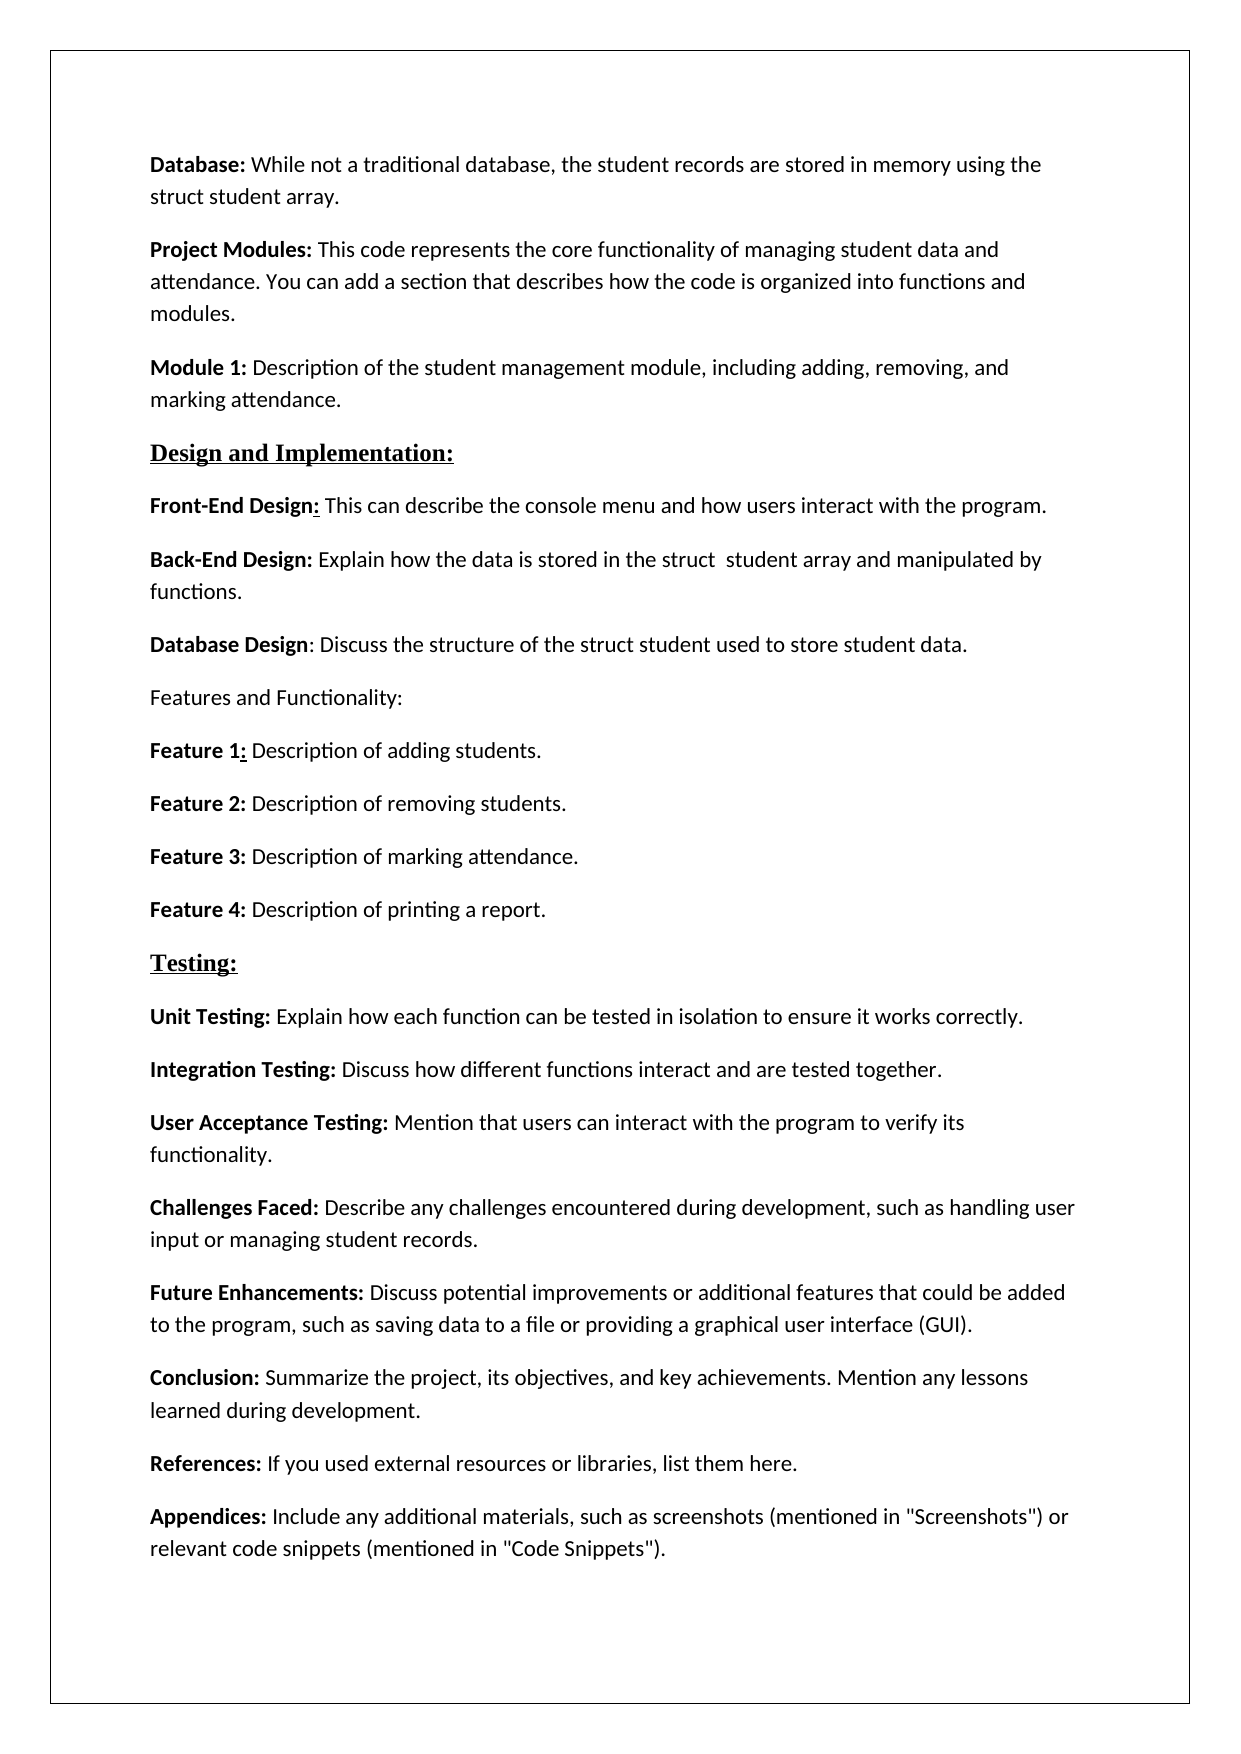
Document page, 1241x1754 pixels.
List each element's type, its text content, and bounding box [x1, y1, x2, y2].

text Feature 4: Description of printing a report. [150, 895, 1090, 923]
text Features and Functionality: [150, 683, 1090, 711]
text Future Enhancements: Discuss potential improvements or additional features that could be added to the program, such as saving data to a file or providing a graphical user interface (GUI). [150, 1278, 1090, 1338]
text Front-End Design: This can describe the console menu and how users interact with the program. [150, 492, 1090, 520]
text Feature 3: Description of marking attendance. [150, 842, 1090, 870]
text Database Design: Discuss the structure of the struct student used to store student data. [150, 630, 1090, 658]
text User Acceptance Testing: Mention that users can interact with the program to verify its functionality. [150, 1108, 1090, 1168]
text Feature 1: Description of adding students. [150, 736, 1090, 764]
text Challenges Faced: Describe any challenges encountered during development, such as handling user input or managing student records. [150, 1193, 1090, 1253]
text Database: While not a traditional database, the student records are stored in memory using the struct student array. [150, 150, 1090, 210]
text Design and Implementation: [150, 438, 1090, 467]
text Integration Testing: Discuss how different functions interact and are tested together. [150, 1055, 1090, 1083]
text Conclusion: Summarize the project, its objectives, and key achievements. Mention any lessons learned during development. [150, 1363, 1090, 1424]
text Module 1: Description of the student management module, including adding, removing, and marking attendance. [150, 353, 1090, 413]
text Unit Testing: Explain how each function can be tested in isolation to ensure it works correctly. [150, 1002, 1090, 1030]
text Feature 2: Description of removing students. [150, 789, 1090, 817]
text Project Modules: This code represents the core functionality of managing student data and attendance. You can add a section that describes how the code is organized into functions and modules. [150, 235, 1090, 328]
text Back-End Design: Explain how the data is stored in the struct student array and manipulated by functions. [150, 545, 1090, 605]
text Testing: [150, 948, 1090, 977]
text References: If you used external resources or libraries, list them here. [150, 1449, 1090, 1477]
text Appendices: Include any additional materials, such as screenshots (mentioned in "Screenshots") or relevant code snippets (mentioned in "Code Snippets"). [150, 1502, 1090, 1562]
